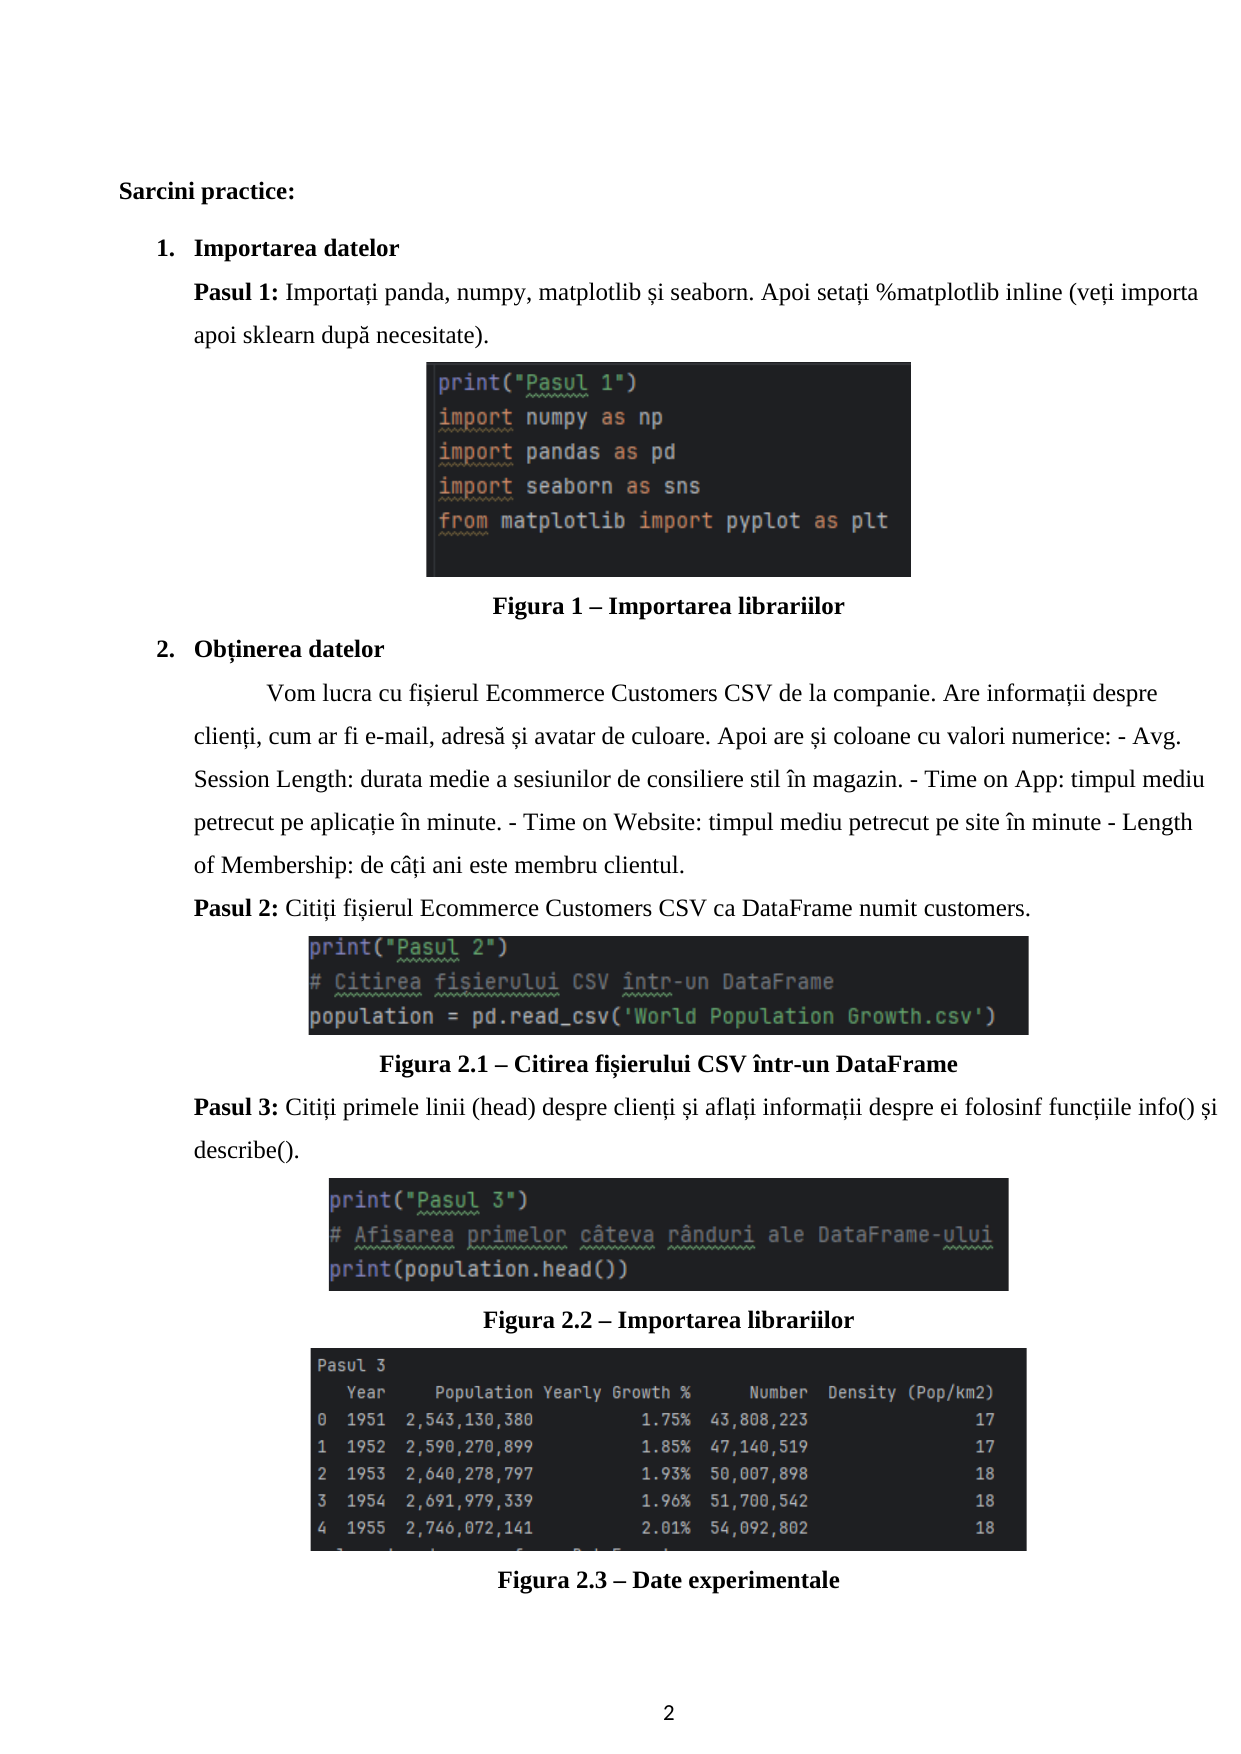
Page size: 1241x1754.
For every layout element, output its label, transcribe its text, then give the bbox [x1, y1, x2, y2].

list Vom lucra cu fișierul Ecommerce Customers CSV de la companie. Are informații despre clienți, cum ar fi e-mail, adresă și avatar de culoare. Apoi are și coloane cu valori numerice: - Avg. Session Length: durata medie a sesiunilor de consiliere stil în magazin. - Time on App: timpul mediu petrecut pe aplicație în minute. - Time on Website: timpul mediu petrecut pe site în minute - Length of Membership: de câți ani este membru clientul. [193, 678, 1219, 879]
picture [426, 362, 911, 577]
picture [328, 1178, 1009, 1291]
text Figura 2.1 – Citirea fișierului CSV într-un DataFrame [118, 1049, 1219, 1078]
text Obținerea datelor [156, 634, 1219, 663]
text Sarcini practice: [118, 176, 1219, 205]
picture [308, 936, 1029, 1035]
list Pasul 1: Importați panda, numpy, matplotlib și seaborn. Apoi setați %matplotlib inline (veți importa apoi sklearn după necesitate). [193, 277, 1219, 348]
text Figura 2.2 – Importarea librariilor [118, 1305, 1219, 1334]
text Figura 1 – Importarea librariilor [118, 591, 1219, 620]
list Pasul 3: Citiți primele linii (head) despre clienți și aflați informații despre ei folosinf funcțiile info() și describe(). [193, 1092, 1219, 1164]
text Figura 2.3 – Date experimentale [118, 1565, 1219, 1594]
list Pasul 2: Citiți fișierul Ecommerce Customers CSV ca DataFrame numit customers. [193, 893, 1219, 922]
text Importarea datelor [156, 233, 1219, 262]
picture [310, 1348, 1027, 1551]
